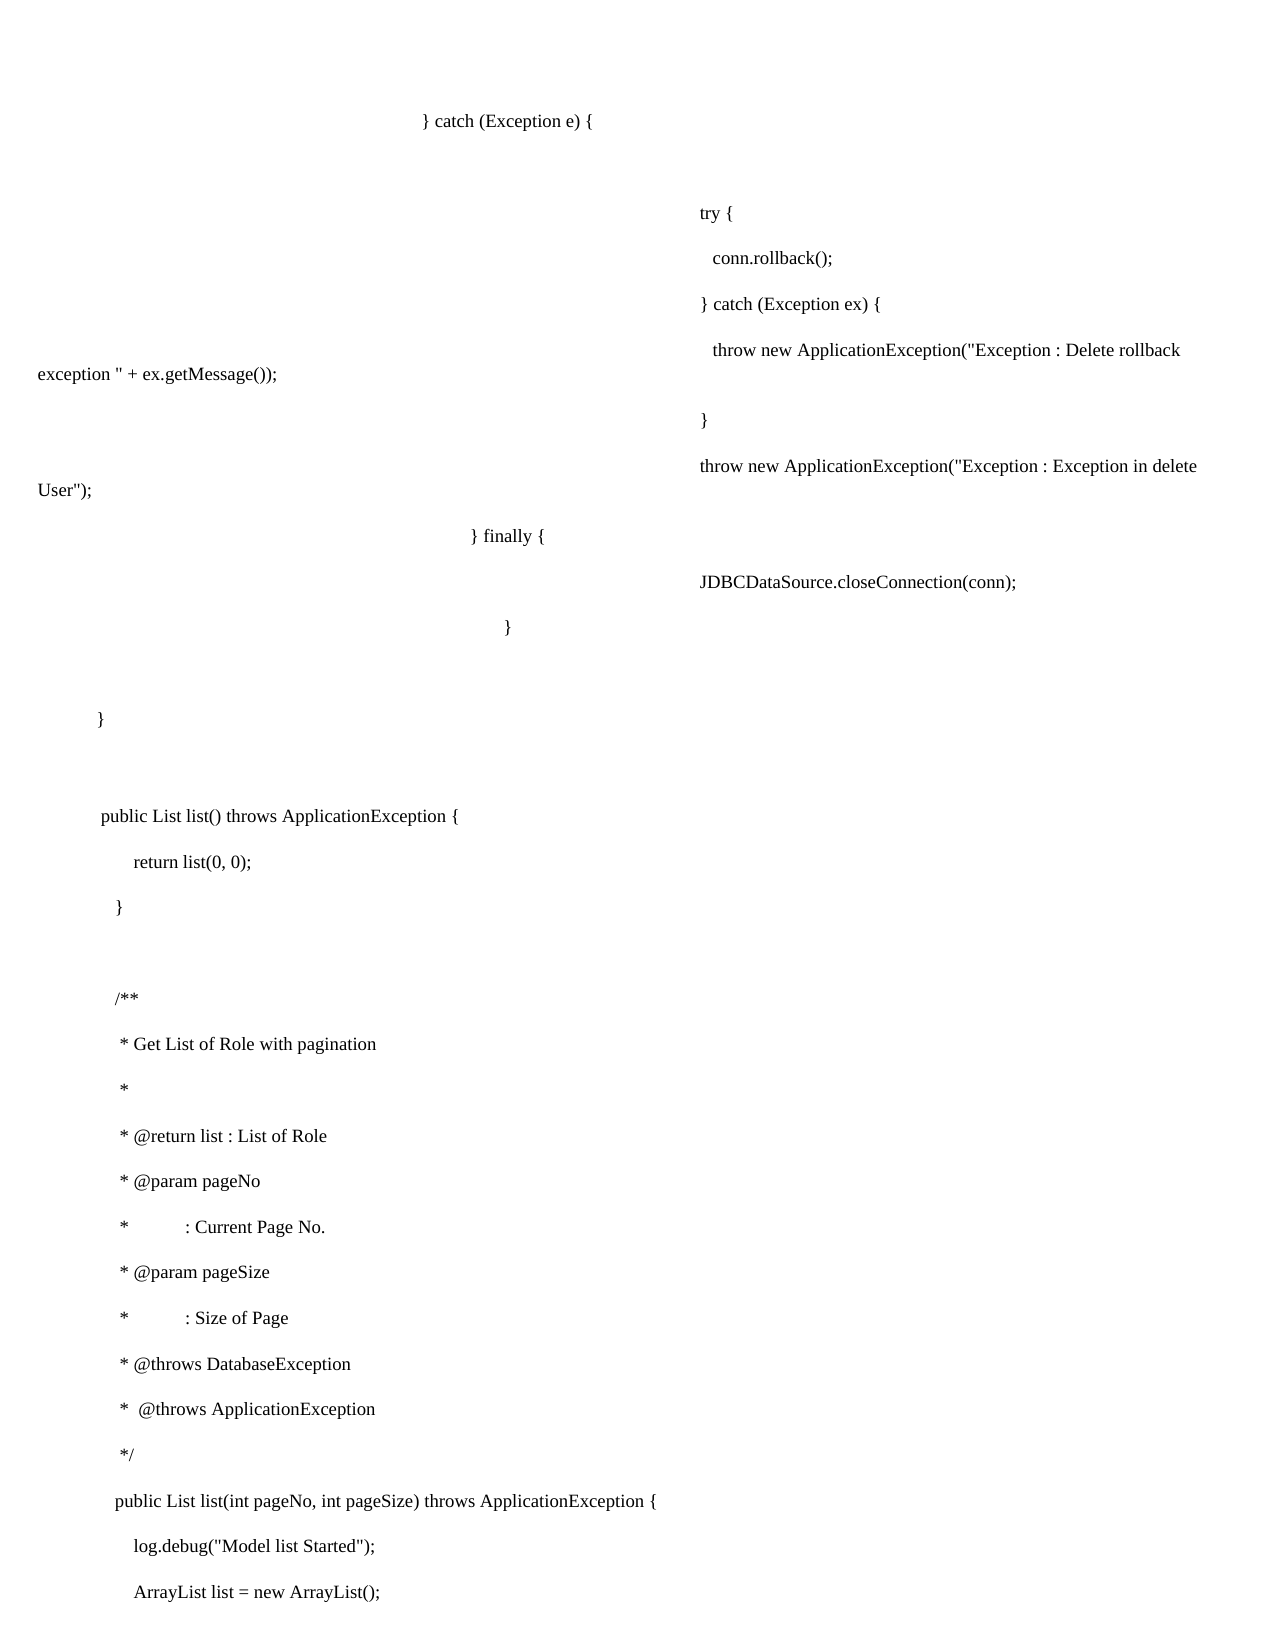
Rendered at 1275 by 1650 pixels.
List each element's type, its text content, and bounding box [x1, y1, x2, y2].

text JDBCDataSource.closeConnection(conn); [37, 571, 1227, 592]
text } [37, 896, 1227, 918]
text public List list(int pageNo, int pageSize) throws ApplicationException { [37, 1489, 1227, 1511]
text * @throws ApplicationException [37, 1398, 1227, 1420]
text } finally { [37, 525, 1227, 547]
text /** [37, 988, 1227, 1009]
text throw new ApplicationException("Exception : Delete rollback exception " + ex.getMessage()); [37, 338, 1227, 385]
text ArrayList list = new ArrayList(); [37, 1581, 1227, 1602]
text return list(0, 0); [37, 851, 1227, 872]
text } catch (Exception e) { [37, 110, 1227, 132]
text log.debug("Model list Started"); [37, 1535, 1227, 1557]
text */ [37, 1444, 1227, 1466]
text * : Size of Page [37, 1307, 1227, 1329]
text * @param pageSize [37, 1261, 1227, 1283]
text * @return list : List of Role [37, 1124, 1227, 1146]
text * : Current Page No. [37, 1216, 1227, 1237]
text conn.rollback(); [37, 247, 1227, 269]
text public List list() throws ApplicationException { [37, 805, 1227, 827]
text * [37, 1079, 1227, 1101]
text * @throws DatabaseException [37, 1353, 1227, 1374]
text } [37, 409, 1227, 431]
text } catch (Exception ex) { [37, 293, 1227, 314]
text throw new ApplicationException("Exception : Exception in delete User"); [37, 454, 1227, 501]
text try { [37, 202, 1227, 223]
text * @param pageNo [37, 1170, 1227, 1192]
text } [37, 707, 1227, 729]
text } [37, 616, 1227, 638]
text * Get List of Role with pagination [37, 1033, 1227, 1055]
